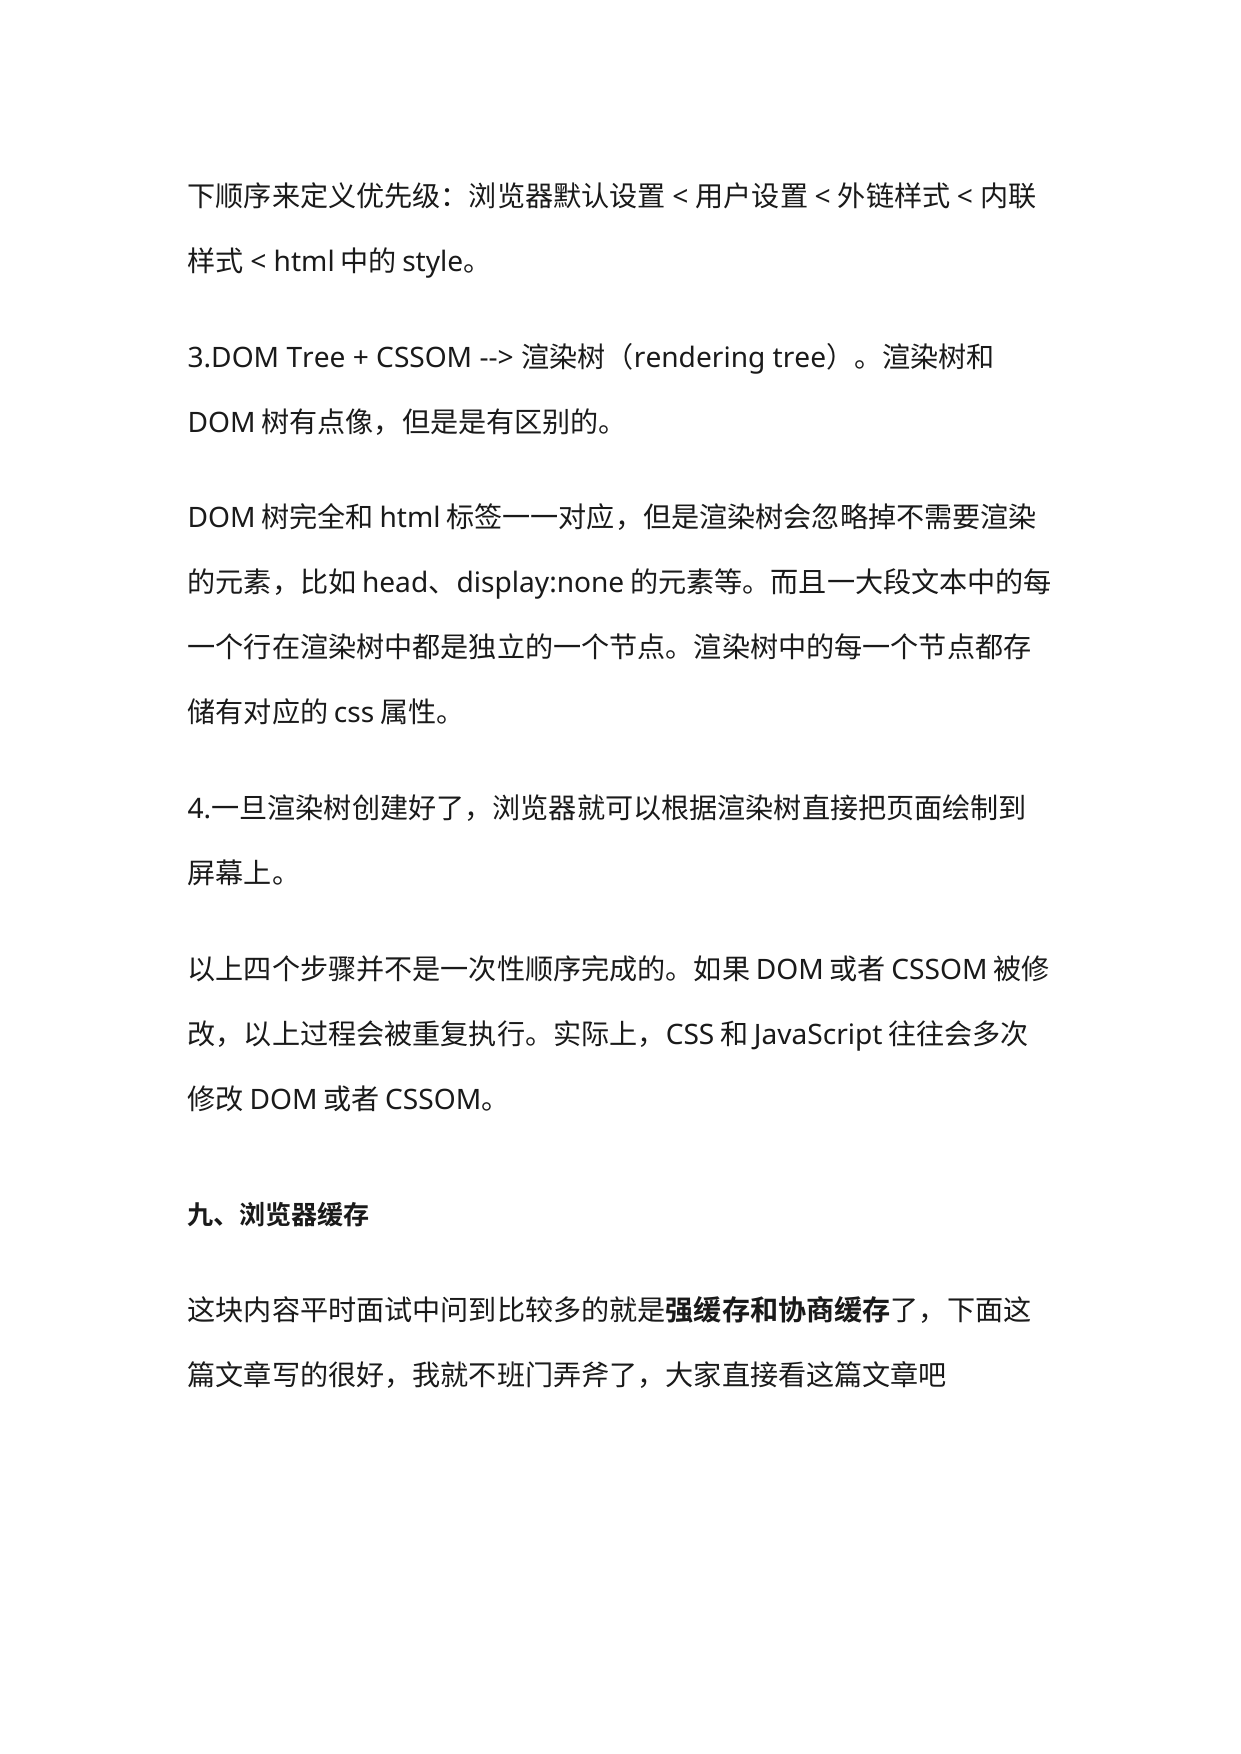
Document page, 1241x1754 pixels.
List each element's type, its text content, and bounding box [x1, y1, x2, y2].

text 这块内容平时面试中问到比较多的就是强缓存和协商缓存了，下面这篇文章写的很好，我就不班门弄斧了，大家直接看这篇文章吧 [187, 1276, 1053, 1406]
text 以上四个步骤并不是一次性顺序完成的。如果DOM或者CSSOM被修改，以上过程会被重复执行。实际上，CSS和JavaScript往往会多次修改DOM或者CSSOM。 [187, 934, 1053, 1129]
text 3.DOM Tree + CSSOM --> 渲染树（rendering tree）。渲染树和DOM树有点像，但是是有区别的。 [187, 323, 1053, 453]
text 4.一旦渲染树创建好了，浏览器就可以根据渲染树直接把页面绘制到屏幕上。 [187, 774, 1053, 904]
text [187, 162, 1053, 292]
text DOM树完全和html标签一一对应，但是渲染树会忽略掉不需要渲染的元素，比如head、display:none的元素等。而且一大段文本中的每一个行在渲染树中都是独立的一个节点。渲染树中的每一个节点都存储有对应的css属性。 [187, 483, 1053, 743]
subtitle 九、浏览器缓存 [187, 1181, 1053, 1246]
